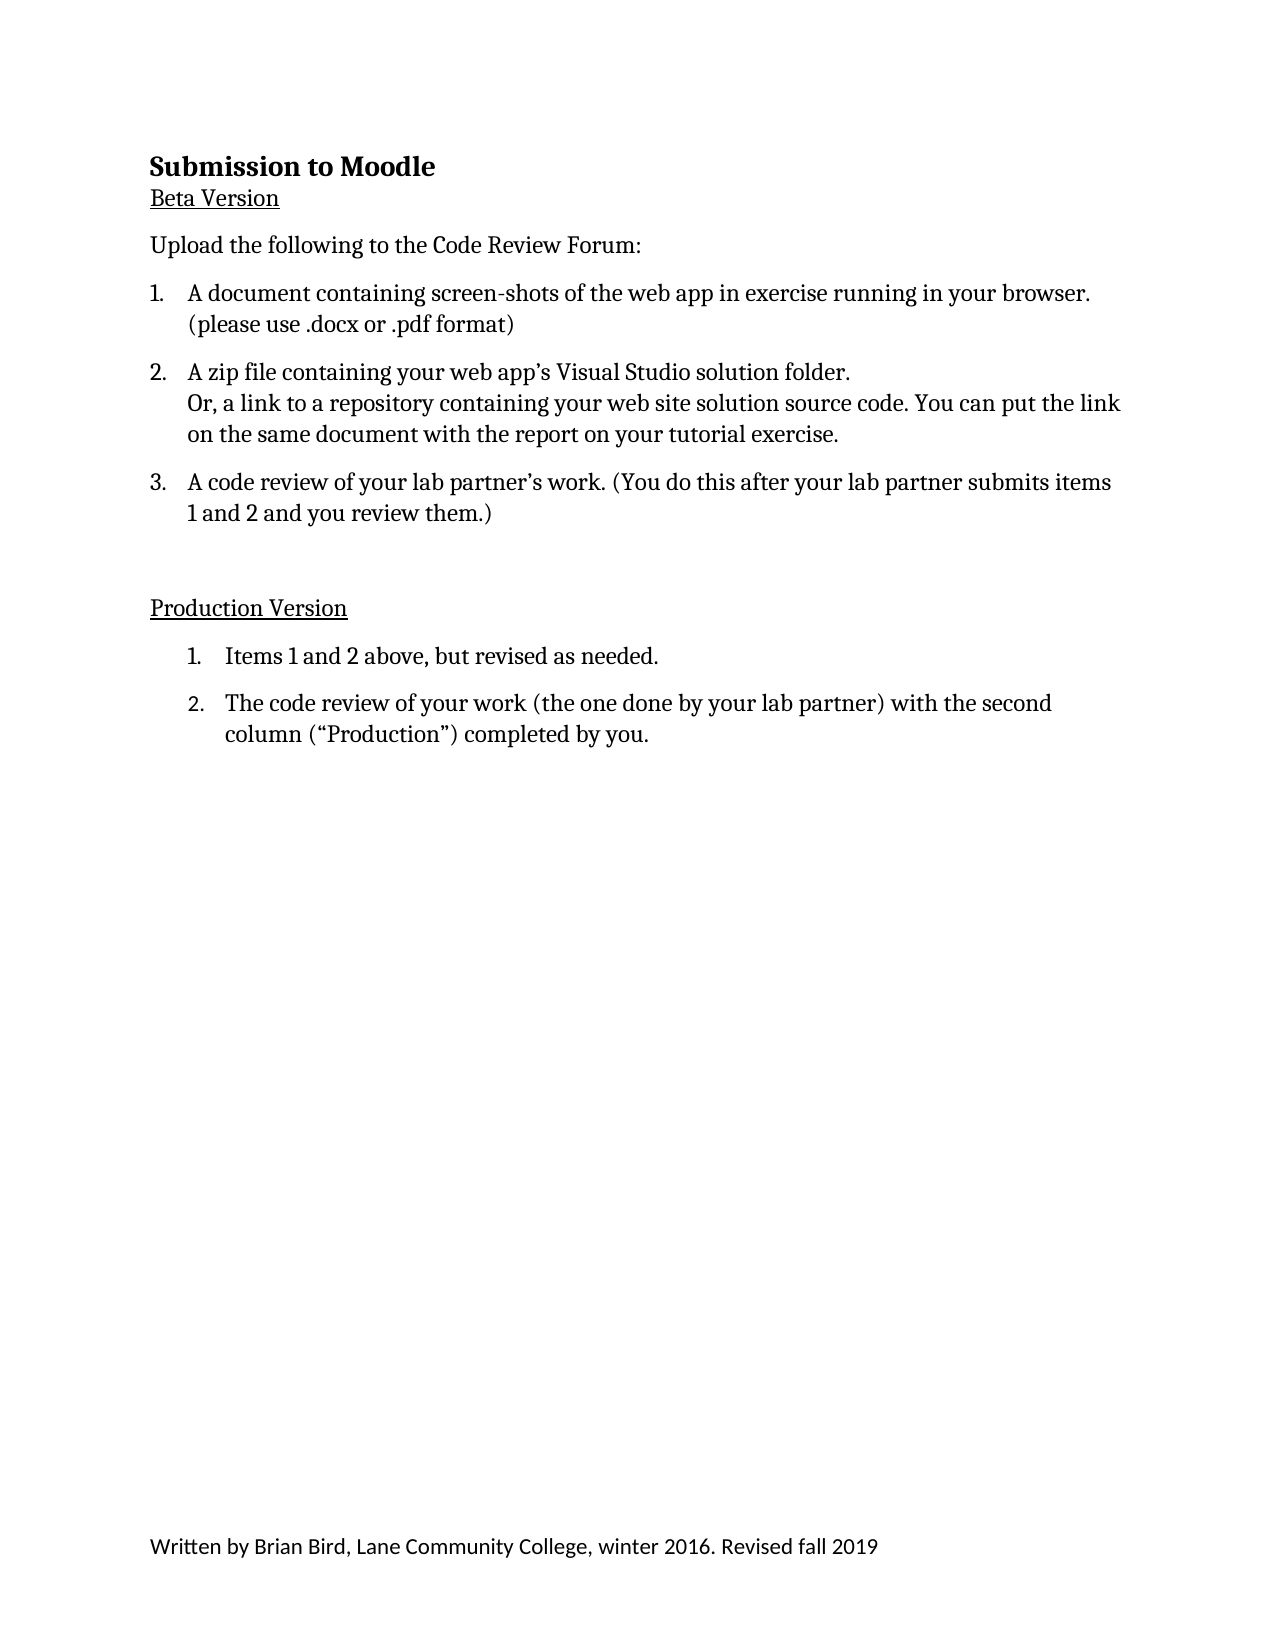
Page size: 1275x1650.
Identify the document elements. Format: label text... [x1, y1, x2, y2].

list A zip file containing your web app’s Visual Studio solution folder. Or, a link to a repository containing your web site solution source code. You can put the link on the same document with the report on your tutorial exercise. [150, 358, 1125, 448]
list A document containing screen-shots of the web app in exercise running in your browser. (please use .docx or .pdf format) [150, 279, 1125, 339]
text Beta Version [150, 183, 1125, 212]
list Items 1 and 2 above, but revised as needed. [187, 642, 1125, 670]
list The code review of your work (the one done by your lab partner) with the second column (“Production”) completed by you. [187, 689, 1125, 749]
text Production Version [150, 594, 1125, 623]
list A code review of your lab partner’s work. (You do this after your lab partner submits items 1 and 2 and you review them.) [150, 467, 1125, 527]
text Submission to Moodle [150, 150, 1125, 183]
text Upload the following to the Code Review Forum: [150, 231, 1125, 260]
